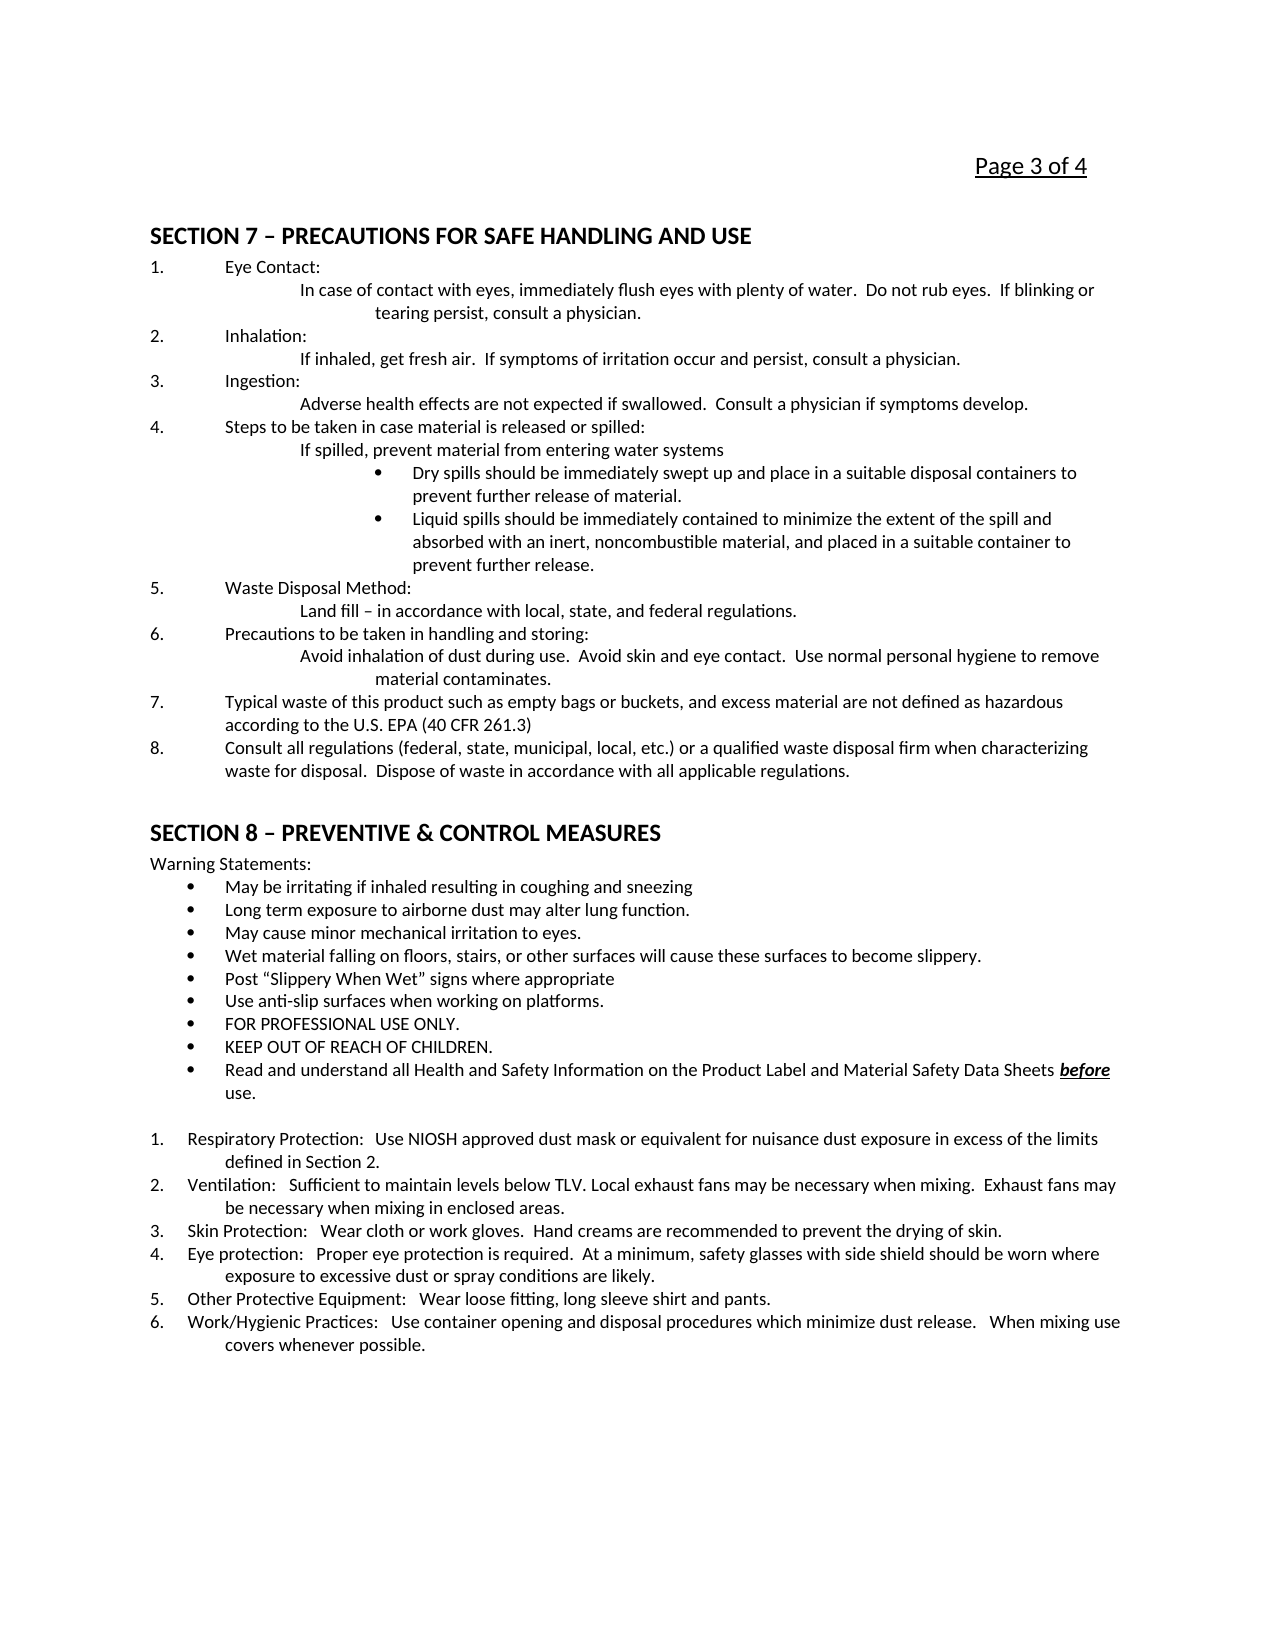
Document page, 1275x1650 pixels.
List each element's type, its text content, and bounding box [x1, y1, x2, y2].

list Land fill – in accordance with local, state, and federal regulations. [187, 599, 1125, 622]
list May be irritating if inhaled resulting in coughing and sneezing [187, 875, 1125, 898]
list May cause minor mechanical irritation to eyes. [187, 921, 1125, 944]
list Steps to be taken in case material is released or spilled: [150, 415, 1125, 438]
list Wet material falling on floors, stairs, or other surfaces will cause these surfaces to become slippery. [187, 944, 1125, 967]
list Eye protection: Proper eye protection is required. At a minimum, safety glasses with side shield should be worn where exposure to excessive dust or spray conditions are likely. [150, 1242, 1125, 1287]
text SECTION 7 – PRECAUTIONS FOR SAFE HANDLING AND USE [150, 220, 1125, 251]
list Liquid spills should be immediately contained to minimize the extent of the spill and absorbed with an inert, noncombustible material, and placed in a suitable container to prevent further release. [375, 507, 1125, 576]
list FOR PROFESSIONAL USE ONLY. [187, 1012, 1125, 1035]
list Dry spills should be immediately swept up and place in a suitable disposal containers to prevent further release of material. [375, 461, 1125, 507]
text Page 3 of 4 [150, 150, 1125, 181]
list Work/Hygienic Practices: Use container opening and disposal procedures which minimize dust release. When mixing use covers whenever possible. [150, 1310, 1125, 1356]
list Use anti-slip surfaces when working on platforms. [187, 989, 1125, 1012]
list Inhalation: [150, 324, 1125, 347]
list Ventilation: Sufficient to maintain levels below TLV. Local exhaust fans may be necessary when mixing. Exhaust fans may be necessary when mixing in enclosed areas. [150, 1173, 1125, 1219]
list Precautions to be taken in handling and storing: [150, 622, 1125, 644]
list Respiratory Protection: Use NIOSH approved dust mask or equivalent for nuisance dust exposure in excess of the limits defined in Section 2. [150, 1127, 1125, 1173]
list KEEP OUT OF REACH OF CHILDREN. [187, 1035, 1125, 1058]
list If inhaled, get fresh air. If symptoms of irritation occur and persist, consult a physician. [187, 347, 1125, 369]
text Warning Statements: [150, 852, 1125, 875]
list Post “Slippery When Wet” signs where appropriate [187, 967, 1125, 989]
list Skin Protection: Wear cloth or work gloves. Hand creams are recommended to prevent the drying of skin. [150, 1219, 1125, 1242]
list Avoid inhalation of dust during use. Avoid skin and eye contact. Use normal personal hygiene to remove material contaminates. [187, 644, 1125, 690]
list Adverse health effects are not expected if swallowed. Consult a physician if symptoms develop. [187, 392, 1125, 415]
list Eye Contact: [150, 255, 1125, 278]
list Other Protective Equipment: Wear loose fitting, long sleeve shirt and pants. [150, 1287, 1125, 1310]
list If spilled, prevent material from entering water systems [187, 438, 1125, 461]
list Waste Disposal Method: [150, 576, 1125, 599]
list Typical waste of this product such as empty bags or buckets, and excess material are not defined as hazardous according to the U.S. EPA (40 CFR 261.3) [150, 690, 1125, 736]
text SECTION 8 – PREVENTIVE & CONTROL MEASURES [150, 817, 1125, 848]
list Ingestion: [150, 369, 1125, 392]
list Long term exposure to airborne dust may alter lung function. [187, 898, 1125, 921]
list In case of contact with eyes, immediately flush eyes with plenty of water. Do not rub eyes. If blinking or tearing persist, consult a physician. [187, 278, 1125, 324]
list Consult all regulations (federal, state, municipal, local, etc.) or a qualified waste disposal firm when characterizing waste for disposal. Dispose of waste in accordance with all applicable regulations. [150, 736, 1125, 782]
list Read and understand all Health and Safety Information on the Product Label and Material Safety Data Sheets before use. [187, 1058, 1125, 1104]
